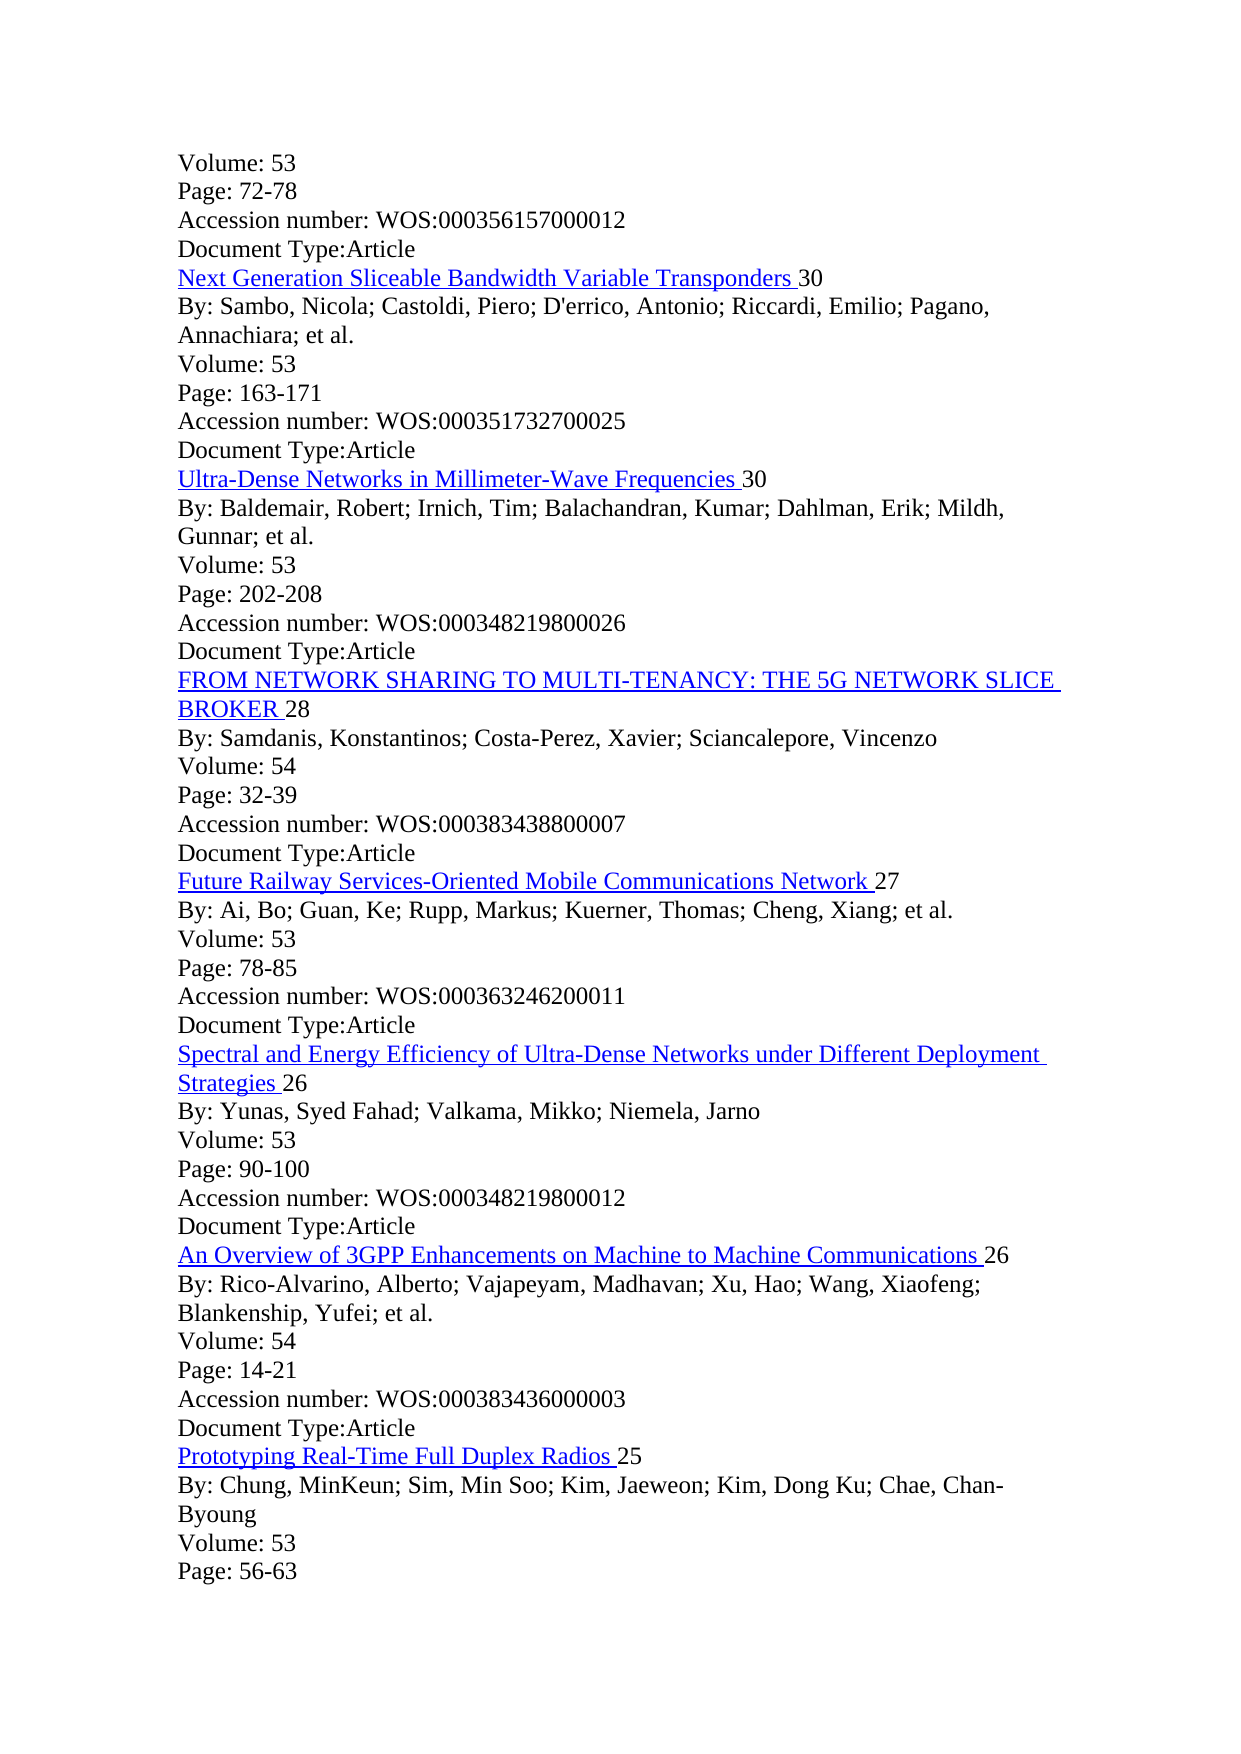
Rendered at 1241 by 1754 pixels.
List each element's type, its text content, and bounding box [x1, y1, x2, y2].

text Page: 32-39 [177, 780, 1063, 809]
text By: Baldemair, Robert; Irnich, Tim; Balachandran, Kumar; Dahlman, Erik; Mildh, Gunnar; et al. [177, 493, 1063, 550]
text Accession number: WOS:000348219800012 [177, 1183, 1063, 1211]
text Volume: 53 [177, 148, 1063, 176]
text Volume: 54 [177, 1326, 1063, 1355]
text Page: 202-208 [177, 579, 1063, 608]
text Spectral and Energy Efficiency of Ultra-Dense Networks under Different Deployment Strategies 26 [177, 1039, 1063, 1096]
text Ultra-Dense Networks in Millimeter-Wave Frequencies 30 [177, 464, 1063, 493]
text By: Samdanis, Konstantinos; Costa-Perez, Xavier; Sciancalepore, Vincenzo [177, 723, 1063, 751]
text Volume: 53 [177, 924, 1063, 953]
text By: Chung, MinKeun; Sim, Min Soo; Kim, Jaeweon; Kim, Dong Ku; Chae, Chan-Byoung [177, 1470, 1063, 1528]
text Volume: 54 [177, 751, 1063, 780]
text An Overview of 3GPP Enhancements on Machine to Machine Communications 26 [177, 1240, 1063, 1269]
text Document Type:Article [177, 234, 1063, 263]
text Document Type:Article [177, 1211, 1063, 1240]
text Next Generation Sliceable Bandwidth Variable Transponders 30 [177, 263, 1063, 291]
text FROM NETWORK SHARING TO MULTI-TENANCY: THE 5G NETWORK SLICE BROKER 28 [177, 665, 1063, 723]
text Document Type:Article [177, 838, 1063, 866]
text Accession number: WOS:000383436000003 [177, 1384, 1063, 1413]
text By: Sambo, Nicola; Castoldi, Piero; D'errico, Antonio; Riccardi, Emilio; Pagano, Annachiara; et al. [177, 291, 1063, 349]
text Accession number: WOS:000348219800026 [177, 608, 1063, 636]
text Document Type:Article [177, 435, 1063, 464]
text Page: 90-100 [177, 1154, 1063, 1183]
text Volume: 53 [177, 550, 1063, 579]
text Page: 163-171 [177, 378, 1063, 406]
text Volume: 53 [177, 349, 1063, 378]
text Volume: 53 [177, 1125, 1063, 1154]
text Accession number: WOS:000383438800007 [177, 809, 1063, 838]
text Page: 78-85 [177, 953, 1063, 981]
text Page: 72-78 [177, 176, 1063, 205]
text By: Yunas, Syed Fahad; Valkama, Mikko; Niemela, Jarno [177, 1096, 1063, 1125]
text Document Type:Article [177, 1413, 1063, 1441]
text Page: 14-21 [177, 1355, 1063, 1384]
text Volume: 53 [177, 1528, 1063, 1556]
text Document Type:Article [177, 636, 1063, 665]
text Accession number: WOS:000363246200011 [177, 981, 1063, 1010]
text Page: 56-63 [177, 1556, 1063, 1585]
text Accession number: WOS:000356157000012 [177, 205, 1063, 234]
text By: Rico-Alvarino, Alberto; Vajapeyam, Madhavan; Xu, Hao; Wang, Xiaofeng; Blankenship, Yufei; et al. [177, 1269, 1063, 1326]
text By: Ai, Bo; Guan, Ke; Rupp, Markus; Kuerner, Thomas; Cheng, Xiang; et al. [177, 895, 1063, 924]
text Document Type:Article [177, 1010, 1063, 1039]
text Accession number: WOS:000351732700025 [177, 406, 1063, 435]
text Future Railway Services-Oriented Mobile Communications Network 27 [177, 866, 1063, 895]
text Prototyping Real-Time Full Duplex Radios 25 [177, 1441, 1063, 1470]
